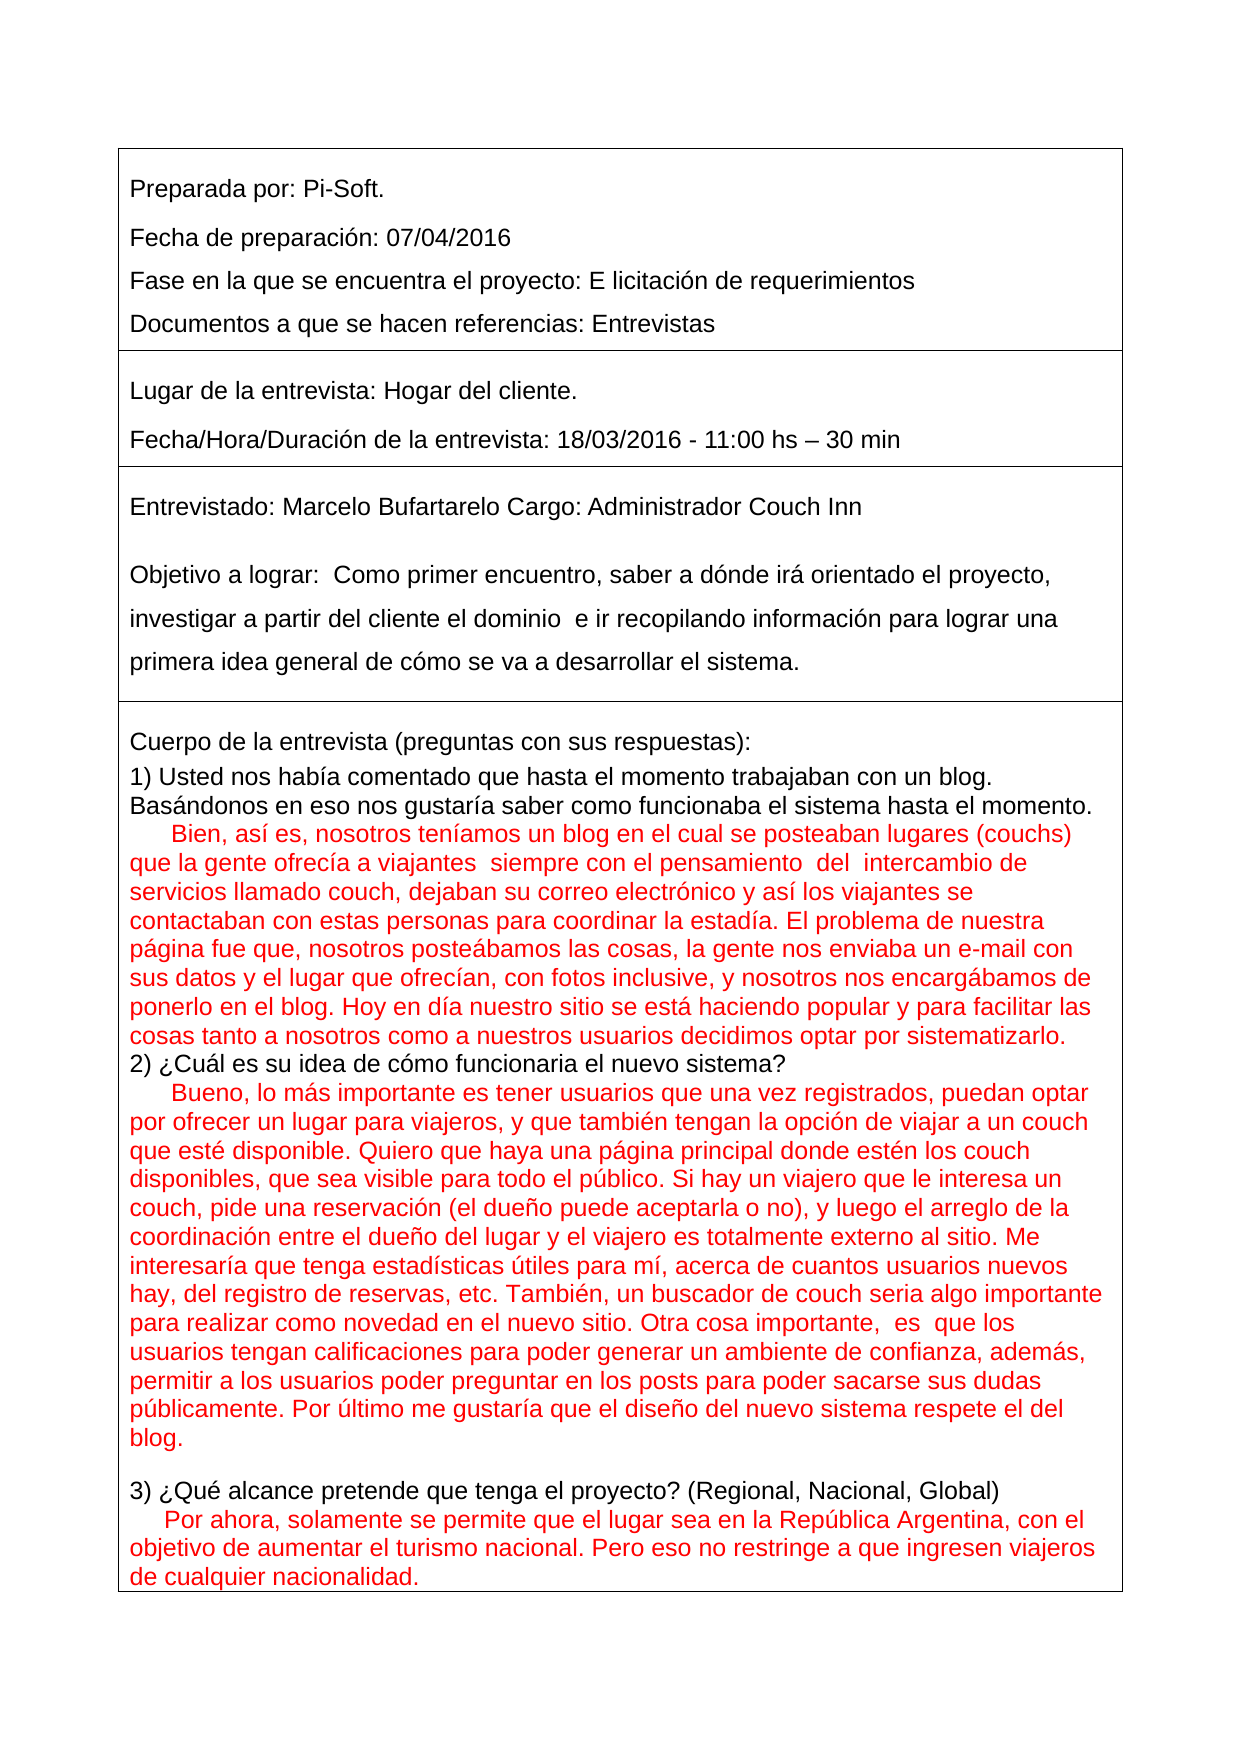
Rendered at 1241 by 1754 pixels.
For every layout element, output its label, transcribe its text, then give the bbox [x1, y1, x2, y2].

table_header Preparada por: Pi-Soft. Fecha de preparación: 07/04/2016 Fase en la que se encuentra el proyecto: E licitación de requerimientos Documentos a que se hacen referencias: Entrevistas [119, 149, 1122, 350]
table_cell Entrevistado: Marcelo Bufartarelo Cargo: Administrador Couch Inn Objetivo a lograr: Como primer encuentro, saber a dónde irá orientado el proyecto, investigar a partir del cliente el dominio e ir recopilando información para lograr una primera idea general de cómo se va a desarrollar el sistema. [119, 467, 1122, 701]
table_cell Lugar de la entrevista: Hogar del cliente. Fecha/Hora/Duración de la entrevista: 18/03/2016 - 11:00 hs – 30 min [119, 351, 1122, 466]
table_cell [119, 702, 1122, 1591]
